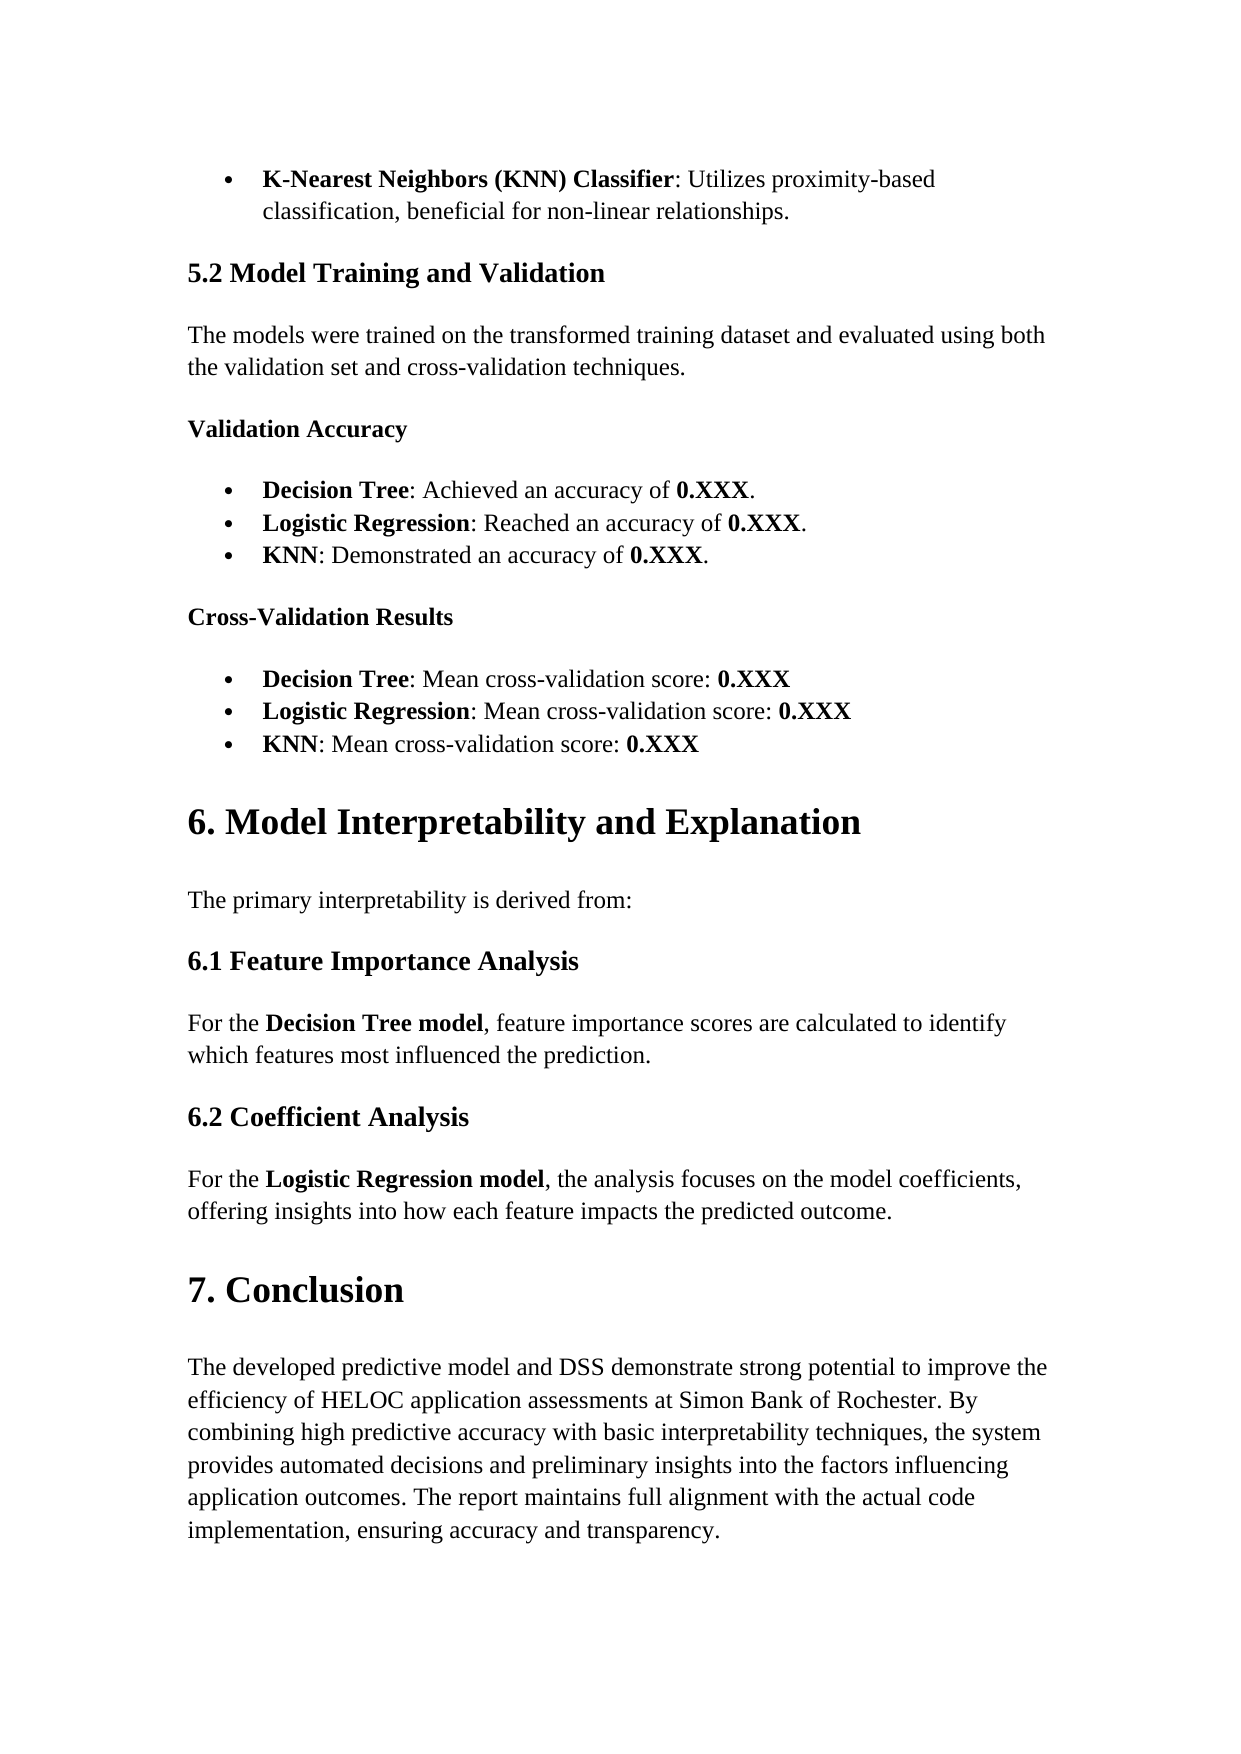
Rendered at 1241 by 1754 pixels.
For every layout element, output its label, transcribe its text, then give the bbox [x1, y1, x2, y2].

text The primary interpretability is derived from: [187, 883, 1053, 915]
text For the Decision Tree model, feature importance scores are calculated to identify which features most influenced the prediction. [187, 1006, 1053, 1071]
text Cross-Validation Results [187, 600, 1053, 633]
text 6. Model Interpretability and Explanation [187, 789, 1053, 854]
text 7. Conclusion [187, 1256, 1053, 1321]
text 6.2 Coefficient Analysis [187, 1100, 1053, 1133]
text The developed predictive model and DSS demonstrate strong potential to improve the efficiency of HELOC application assessments at Simon Bank of Rochester. By combining high predictive accuracy with basic interpretability techniques, the system provides automated decisions and preliminary insights into the factors influencing application outcomes. The report maintains full alignment with the actual code implementation, ensuring accuracy and transparency. [187, 1350, 1053, 1545]
text For the Logistic Regression model, the analysis focuses on the model coefficients, offering insights into how each feature impacts the predicted outcome. [187, 1162, 1053, 1227]
list KNN: Demonstrated an accuracy of 0.XXX. [225, 539, 1053, 571]
list Decision Tree: Mean cross-validation score: 0.XXX [225, 662, 1053, 694]
text The models were trained on the transformed training dataset and evaluated using both the validation set and cross-validation techniques. [187, 318, 1053, 383]
list K-Nearest Neighbors (KNN) Classifier: Utilizes proximity-based classification, beneficial for non-linear relationships. [225, 162, 1053, 227]
text 5.2 Model Training and Validation [187, 256, 1053, 289]
list KNN: Mean cross-validation score: 0.XXX [225, 727, 1053, 759]
list Logistic Regression: Mean cross-validation score: 0.XXX [225, 694, 1053, 727]
list Logistic Regression: Reached an accuracy of 0.XXX. [225, 506, 1053, 539]
text Validation Accuracy [187, 412, 1053, 444]
text 6.1 Feature Importance Analysis [187, 944, 1053, 977]
list Decision Tree: Achieved an accuracy of 0.XXX. [225, 474, 1053, 506]
